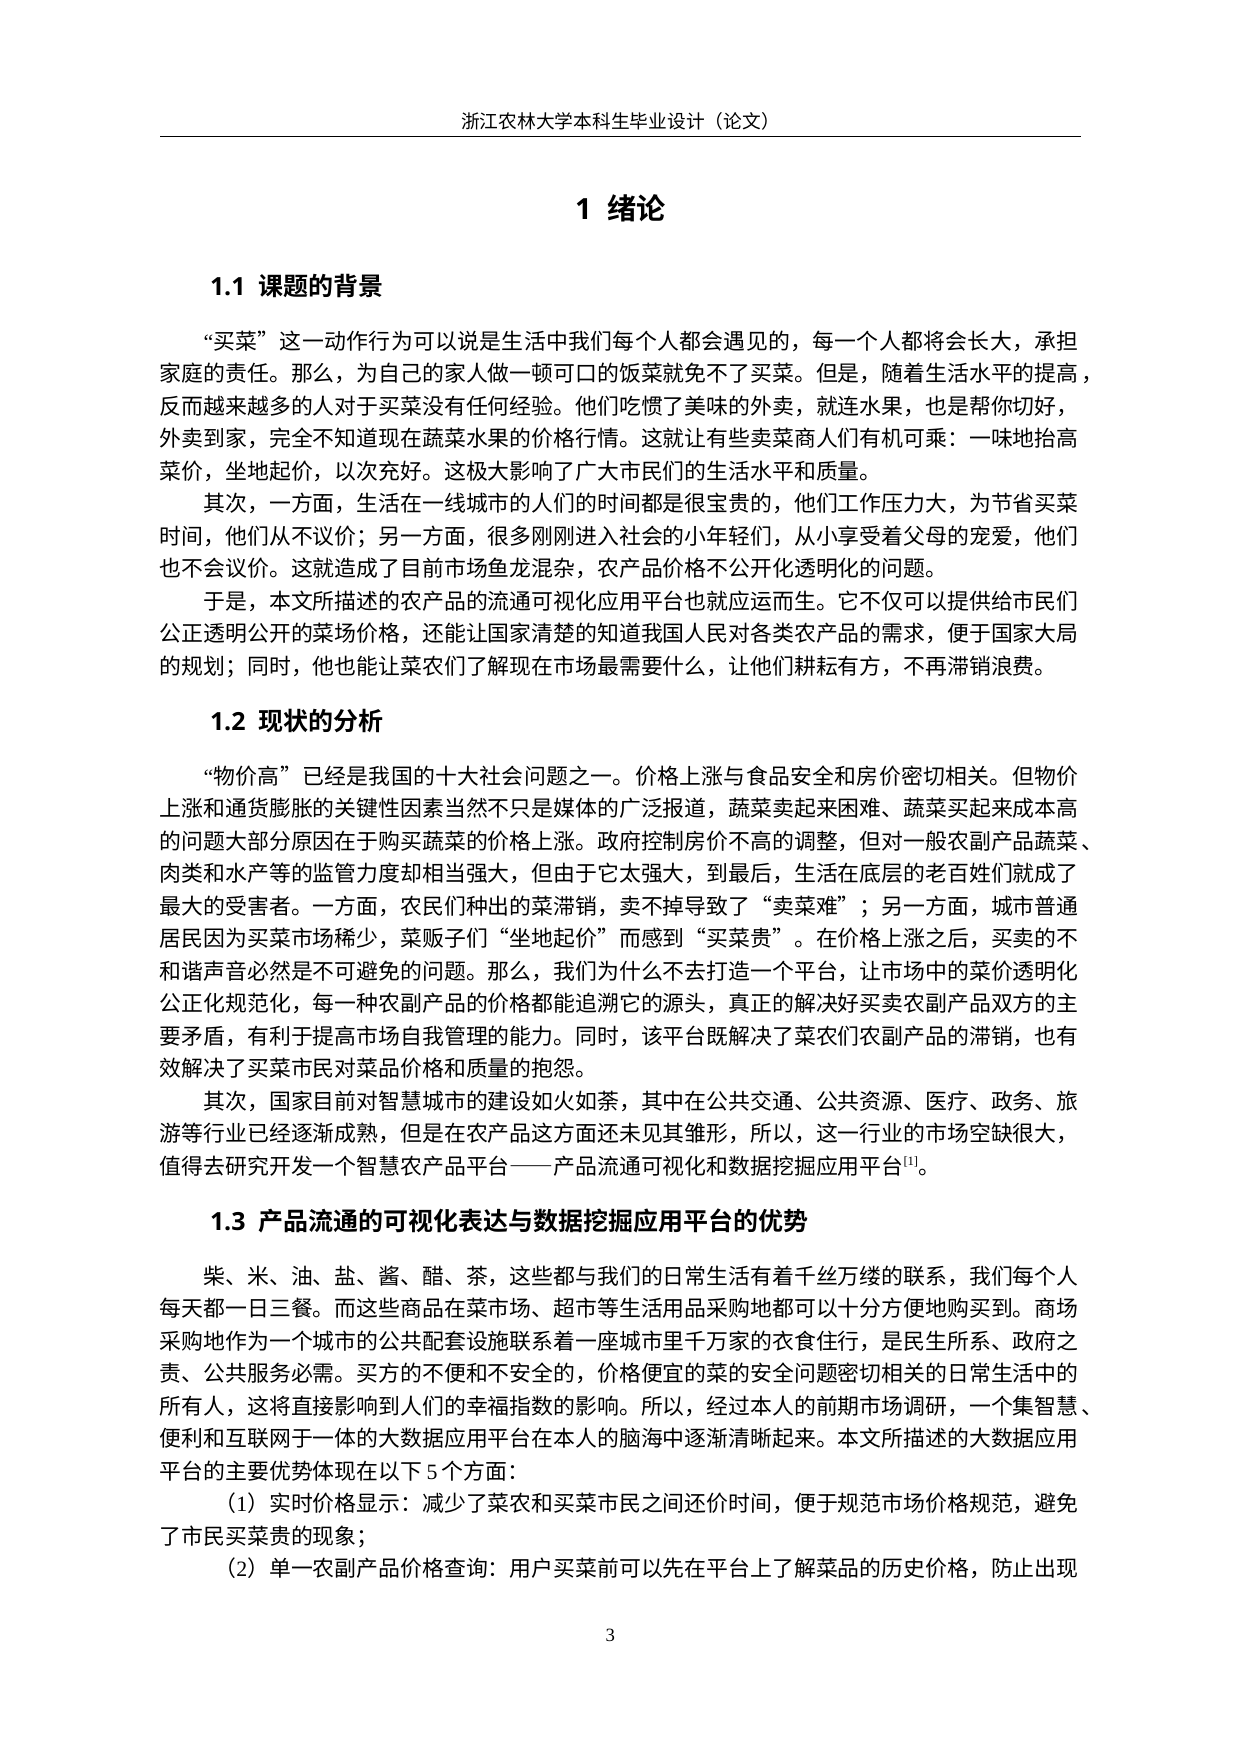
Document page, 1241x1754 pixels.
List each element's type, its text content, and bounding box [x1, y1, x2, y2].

text 1.2 现状的分析 [159, 687, 1081, 752]
text “买菜”这一动作行为可以说是生活中我们每个人都会遇见的，每一个人都将会长大，承担家庭的责任。那么，为自己的家人做一顿可口的饭菜就免不了买菜。但是，随着生活水平的提高，反而越来越多的人对于买菜没有任何经验。他们吃惯了美味的外卖，就连水果，也是帮你切好，外卖到家，完全不知道现在蔬菜水果的价格行情。这就让有些卖菜商人们有机可乘：一味地抬高菜价，坐地起价，以次充好。这极大影响了广大市民们的生活水平和质量。 [159, 323, 1081, 486]
text “物价高”已经是我国的十大社会问题之一。价格上涨与食品安全和房价密切相关。但物价上涨和通货膨胀的关键性因素当然不只是媒体的广泛报道，蔬菜卖起来困难、蔬菜买起来成本高的问题大部分原因在于购买蔬菜的价格上涨。政府控制房价不高的调整，但对一般农副产品蔬菜、肉类和水产等的监管力度却相当强大，但由于它太强大，到最后，生活在底层的老百姓们就成了最大的受害者。一方面，农民们种出的菜滞销，卖不掉导致了“卖菜难”；另一方面，城市普通居民因为买菜市场稀少，菜贩子们“坐地起价”而感到“买菜贵”。在价格上涨之后，买卖的不和谐声音必然是不可避免的问题。那么，我们为什么不去打造一个平台，让市场中的菜价透明化公正化规范化，每一种农副产品的价格都能追溯它的源头，真正的解决好买卖农副产品双方的主要矛盾，有利于提高市场自我管理的能力。同时，该平台既解决了菜农们农副产品的滞销，也有效解决了买菜市民对菜品价格和质量的抱怨。 [159, 758, 1081, 1083]
text 于是，本文所描述的农产品的流通可视化应用平台也就应运而生。它不仅可以提供给市民们公正透明公开的菜场价格，还能让国家清楚的知道我国人民对各类农产品的需求，便于国家大局的规划；同时，他也能让菜农们了解现在市场最需要什么，让他们耕耘有方，不再滞销浪费。 [159, 583, 1081, 681]
text （1）实时价格显示：减少了菜农和买菜市民之间还价时间，便于规范市场价格规范，避免了市民买菜贵的现象； [159, 1486, 1081, 1551]
text 1.3 产品流通的可视化表达与数据挖掘应用平台的优势 [159, 1187, 1081, 1252]
text 柴、米、油、盐、酱、醋、茶，这些都与我们的日常生活有着千丝万缕的联系，我们每个人每天都一日三餐。而这些商品在菜市场、超市等生活用品采购地都可以十分方便地购买到。商场采购地作为一个城市的公共配套设施联系着一座城市里千万家的衣食住行，是民生所系、政府之责、公共服务必需。买方的不便和不安全的，价格便宜的菜的安全问题密切相关的日常生活中的所有人，这将直接影响到人们的幸福指数的影响。所以，经过本人的前期市场调研，一个集智慧、便利和互联网于一体的大数据应用平台在本人的脑海中逐渐清晰起来。本文所描述的大数据应用平台的主要优势体现在以下5个方面： [159, 1258, 1081, 1486]
text 1 绪论 [159, 174, 1081, 239]
text 其次，国家目前对智慧城市的建设如火如荼，其中在公共交通、公共资源、医疗、政务、旅游等行业已经逐渐成熟，但是在农产品这方面还未见其雏形，所以，这一行业的市场空缺很大，值得去研究开发一个智慧农产品平台——产品流通可视化和数据挖掘应用平台[1]。 [159, 1083, 1081, 1181]
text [159, 1551, 1081, 1583]
text 1.1 课题的背景 [159, 252, 1081, 317]
text 其次，一方面，生活在一线城市的人们的时间都是很宝贵的，他们工作压力大，为节省买菜时间，他们从不议价；另一方面，很多刚刚进入社会的小年轻们，从小享受着父母的宠爱，他们也不会议价。这就造成了目前市场鱼龙混杂，农产品价格不公开化透明化的问题。 [159, 486, 1081, 583]
